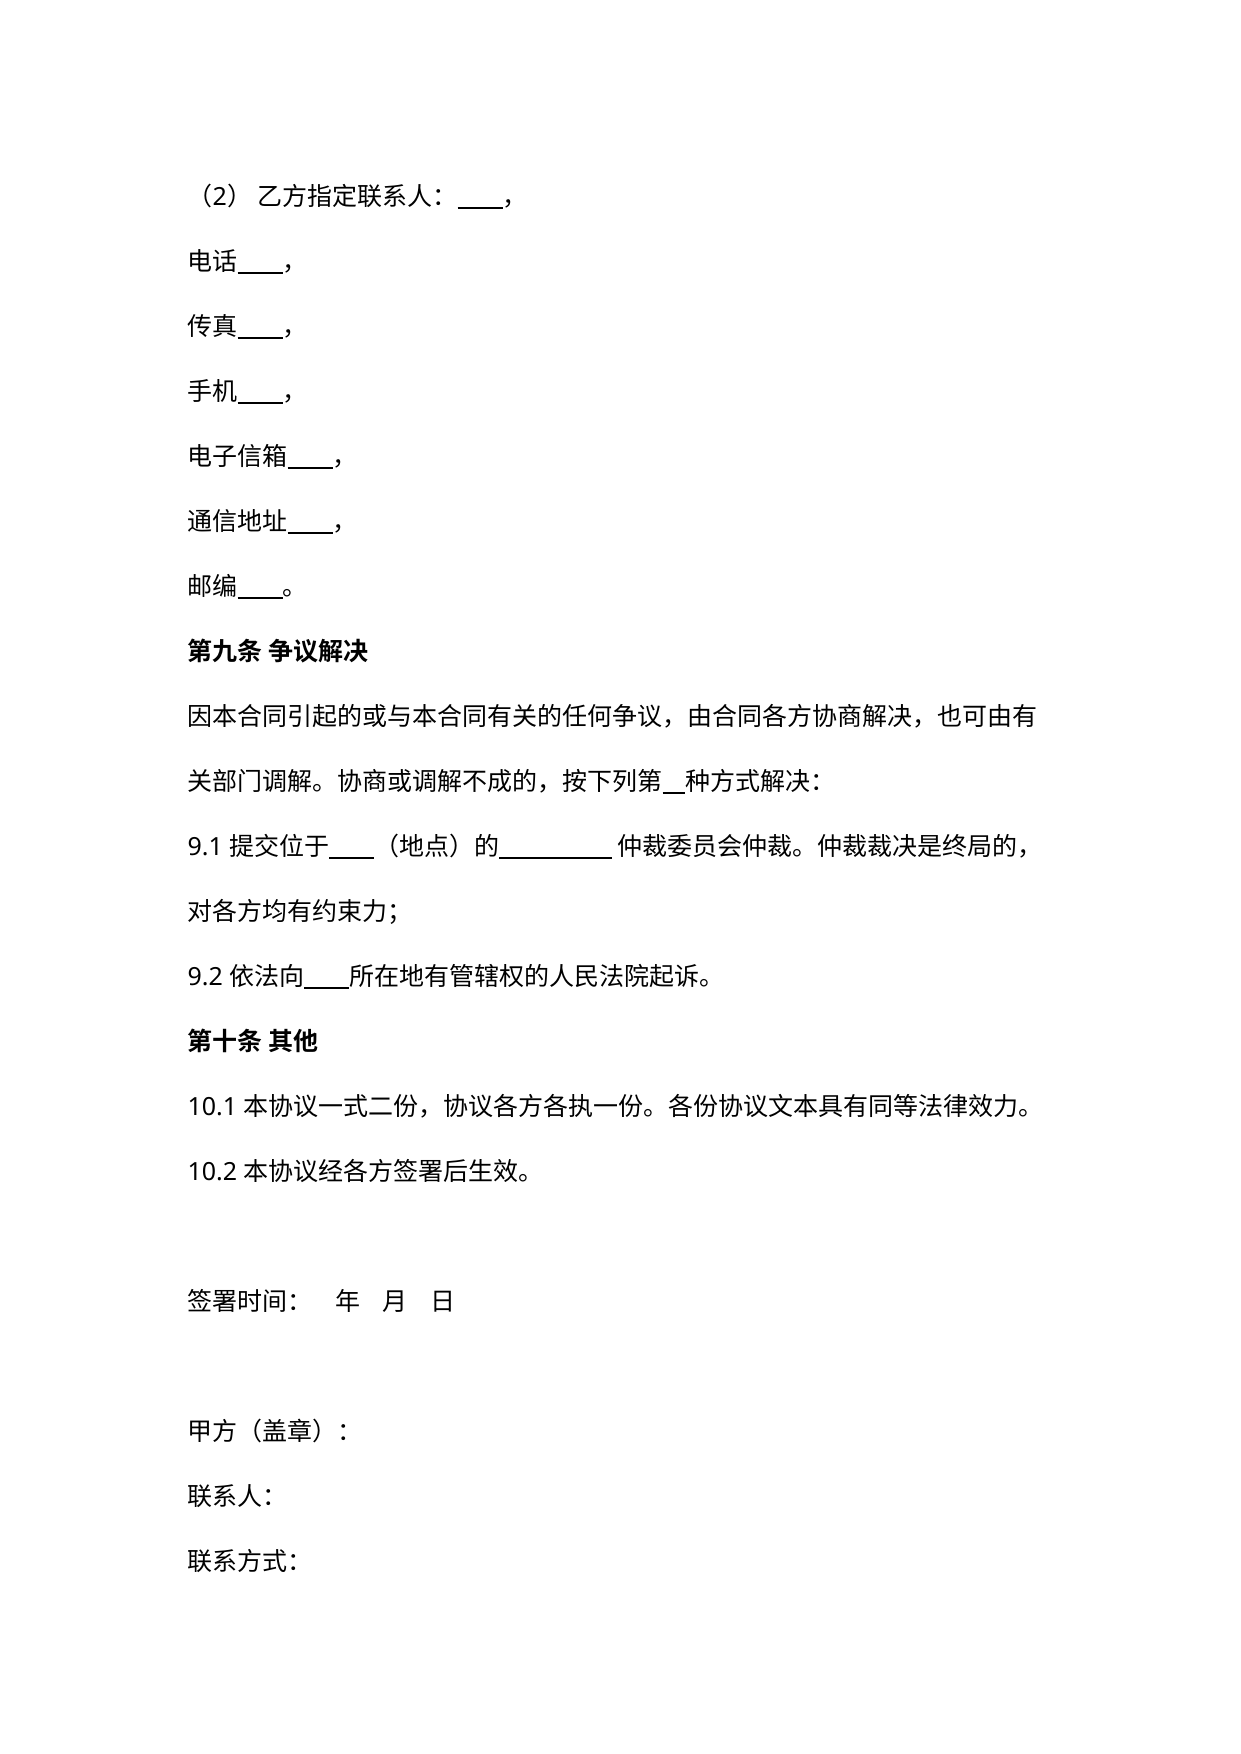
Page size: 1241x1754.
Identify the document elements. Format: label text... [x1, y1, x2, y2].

text 电子信箱 ， [187, 422, 1053, 487]
text 9.1 提交位于 （地点）的 仲裁委员会仲裁。仲裁裁决是终局的，对各方均有约束力； [187, 812, 1053, 942]
text 签署时间： 年 月 日 [187, 1267, 1053, 1332]
text 电话 ， [187, 227, 1053, 292]
text 10.2 本协议经各方签署后生效。 [187, 1137, 1053, 1202]
text 手机 ， [187, 357, 1053, 422]
text 联系方式： [187, 1527, 1053, 1592]
text 因本合同引起的或与本合同有关的任何争议，由合同各方协商解决，也可由有关部门调解。协商或调解不成的，按下列第 种方式解决： [187, 682, 1053, 812]
text 联系人： [187, 1462, 1053, 1527]
text （2） 乙方指定联系人： ， [187, 162, 1053, 227]
subtitle 第十条 其他 [187, 1007, 1053, 1072]
text 甲方（盖章）： [187, 1332, 1053, 1462]
text 9.2 依法向 所在地有管辖权的人民法院起诉。 [187, 942, 1053, 1007]
text 传真 ， [187, 292, 1053, 357]
text 邮编 。 [187, 552, 1053, 617]
text 通信地址 ， [187, 487, 1053, 552]
subtitle 第九条 争议解决 [187, 617, 1053, 682]
text 10.1 本协议一式二份，协议各方各执一份。各份协议文本具有同等法律效力。 [187, 1072, 1053, 1137]
